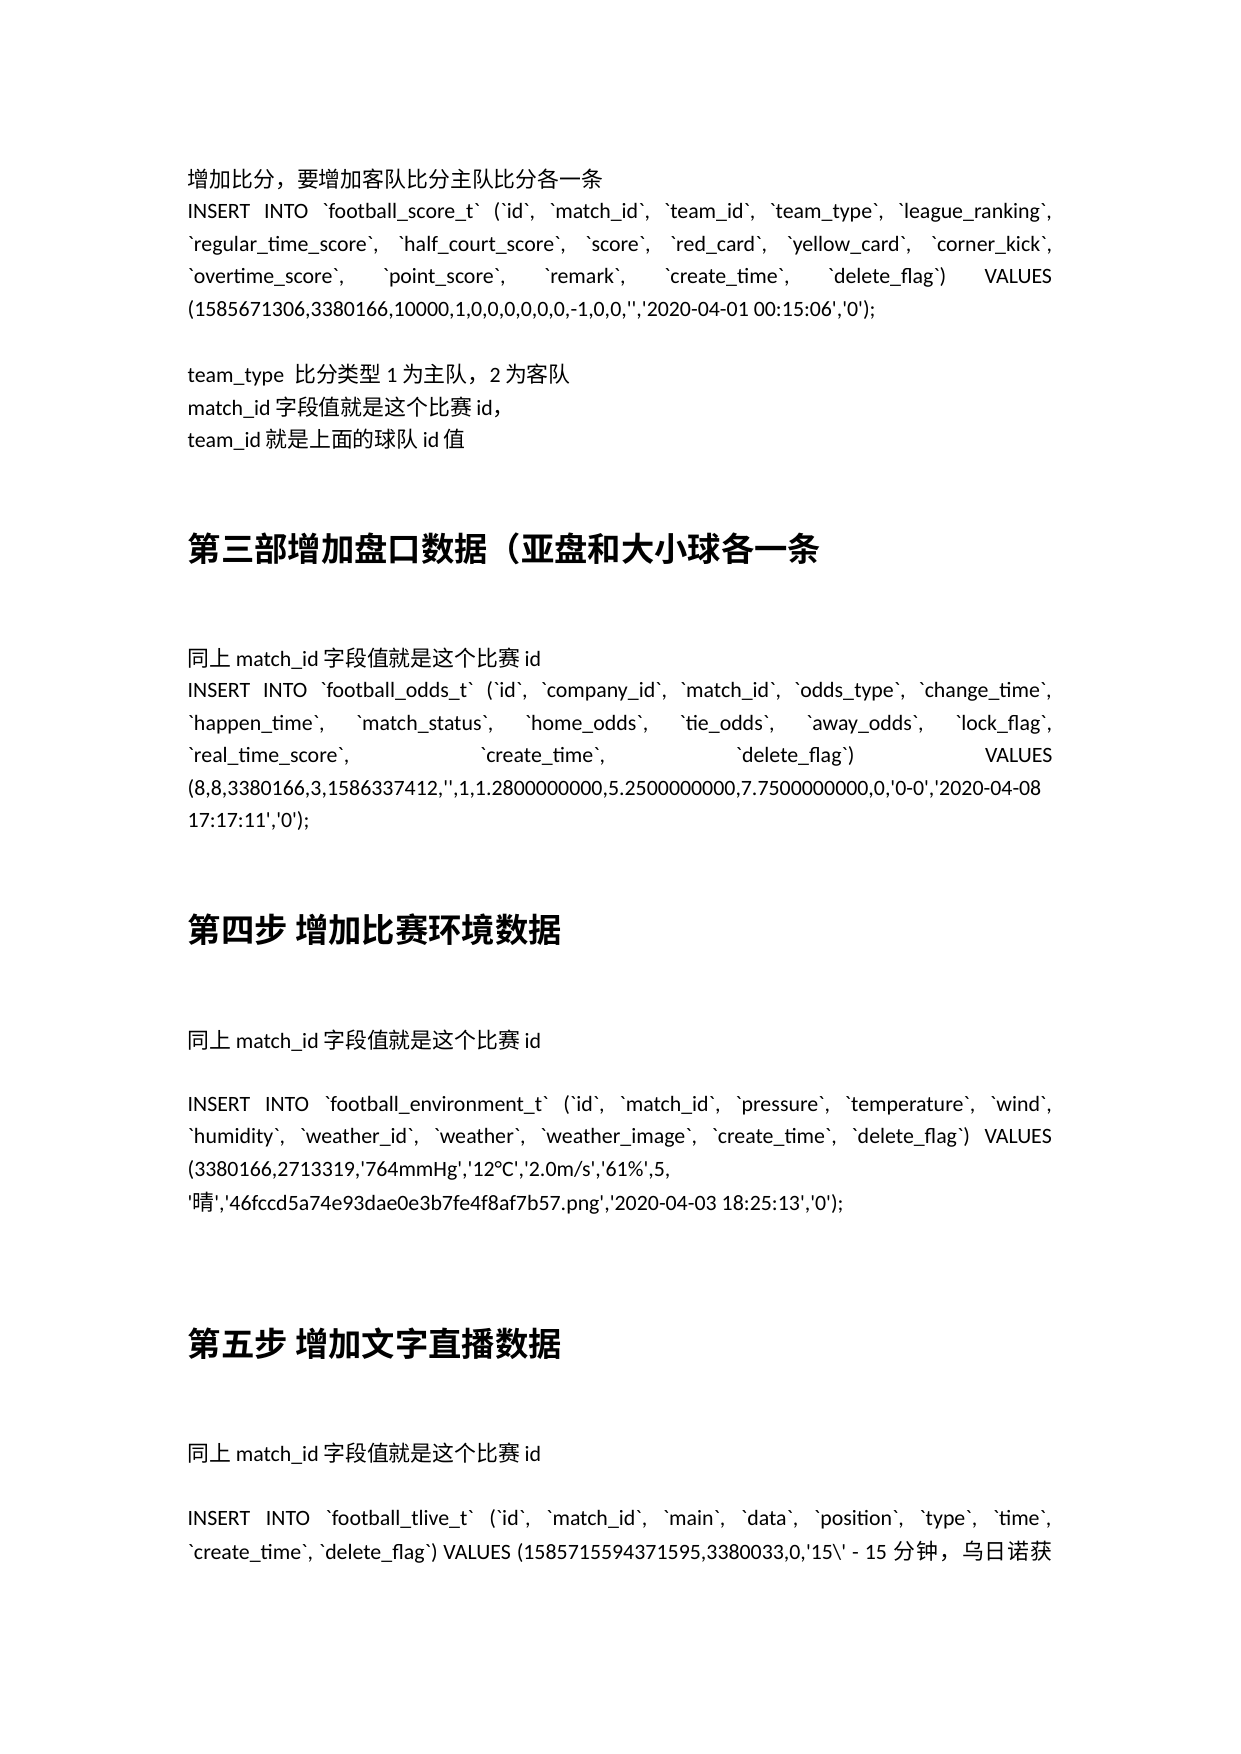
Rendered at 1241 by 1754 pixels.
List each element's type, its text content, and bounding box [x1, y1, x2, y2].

text 增加比分，要增加客队比分主队比分各一条 [187, 162, 1053, 194]
text INSERT INTO `football_environment_t` (`id`, `match_id`, `pressure`, `temperature`, `wind`, `humidity`, `weather_id`, `weather`, `weather_image`, `create_time`, `delete_flag`) VALUES (3380166,2713319,'764mmHg','12°C','2.0m/s','61%',5,'晴','46fccd5a74e93dae0e3b7fe4f8af7b57.png','2020-04-03 18:25:13','0'); [187, 1087, 1053, 1217]
text 同上match_id字段值就是这个比赛id [187, 641, 1053, 673]
subtitle 第三部增加盘口数据（亚盘和大小球各一条 [187, 514, 1053, 579]
text match_id字段值就是这个比赛id， [187, 389, 1053, 422]
text team_type 比分类型 1为主队，2为客队 [187, 357, 1053, 389]
text 同上match_id字段值就是这个比赛id [187, 1022, 1053, 1055]
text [187, 1501, 1053, 1566]
text INSERT INTO `football_odds_t` (`id`, `company_id`, `match_id`, `odds_type`, `change_time`, `happen_time`, `match_status`, `home_odds`, `tie_odds`, `away_odds`, `lock_flag`, `real_time_score`, `create_time`, `delete_flag`) VALUES (8,8,3380166,3,1586337412,'',1,1.2800000000,5.2500000000,7.7500000000,0,'0-0','2020-04-08 17:17:11','0'); [187, 673, 1053, 836]
subtitle 第四步 增加比赛环境数据 [187, 895, 1053, 960]
text INSERT INTO `football_score_t` (`id`, `match_id`, `team_id`, `team_type`, `league_ranking`, `regular_time_score`, `half_court_score`, `score`, `red_card`, `yellow_card`, `corner_kick`, `overtime_score`, `point_score`, `remark`, `create_time`, `delete_flag`) VALUES (1585671306,3380166,10000,1,0,0,0,0,0,0,-1,0,0,'','2020-04-01 00:15:06','0'); [187, 194, 1053, 324]
text team_id就是上面的球队id值 [187, 422, 1053, 454]
text 同上match_id字段值就是这个比赛id [187, 1436, 1053, 1468]
subtitle 第五步 增加文字直播数据 [187, 1309, 1053, 1374]
